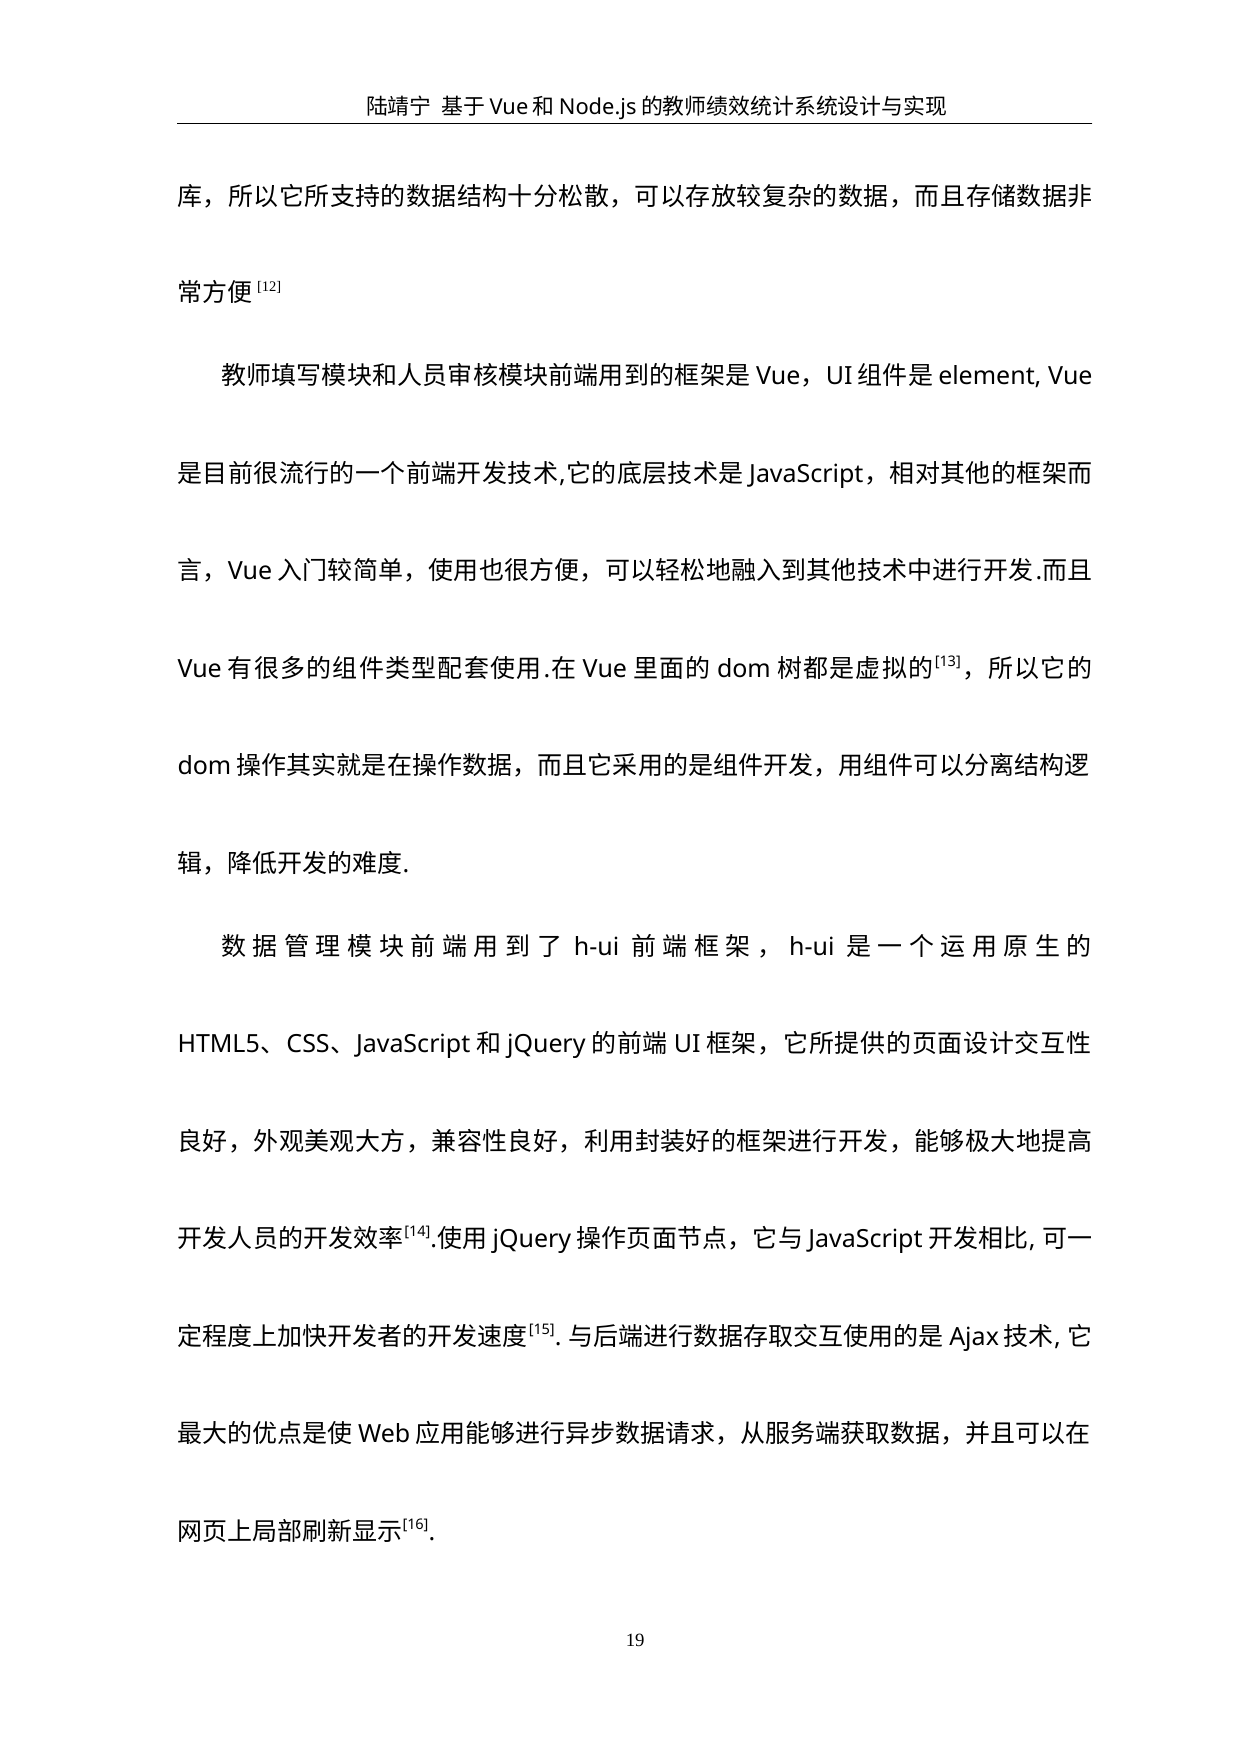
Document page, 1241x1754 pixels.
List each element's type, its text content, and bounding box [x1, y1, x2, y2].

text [177, 162, 1092, 324]
text 教师填写模块和人员审核模块前端用到的框架是Vue，UI组件是element, Vue是目前很流行的一个前端开发技术,它的底层技术是JavaScript，相对其他的框架而言，Vue入门较简单，使用也很方便，可以轻松地融入到其他技术中进行开发.而且Vue有很多的组件类型配套使用.在Vue里面的dom树都是虚拟的[13]，所以它的dom操作其实就是在操作数据，而且它采用的是组件开发，用组件可以分离结构逻辑，降低开发的难度. [177, 341, 1092, 894]
text 数据管理模块前端用到了h-ui前端框架，h-ui是一个运用原生的HTML5、CSS、JavaScript和jQuery的前端UI框架，它所提供的页面设计交互性良好，外观美观大方，兼容性良好，利用封装好的框架进行开发，能够极大地提高开发人员的开发效率[14].使用jQuery操作页面节点，它与JavaScript开发相比, 可一定程度上加快开发者的开发速度[15]. 与后端进行数据存取交互使用的是Ajax技术, 它最大的优点是使Web应用能够进行异步数据请求，从服务端获取数据，并且可以在网页上局部刷新显示[16]. [177, 912, 1092, 1562]
